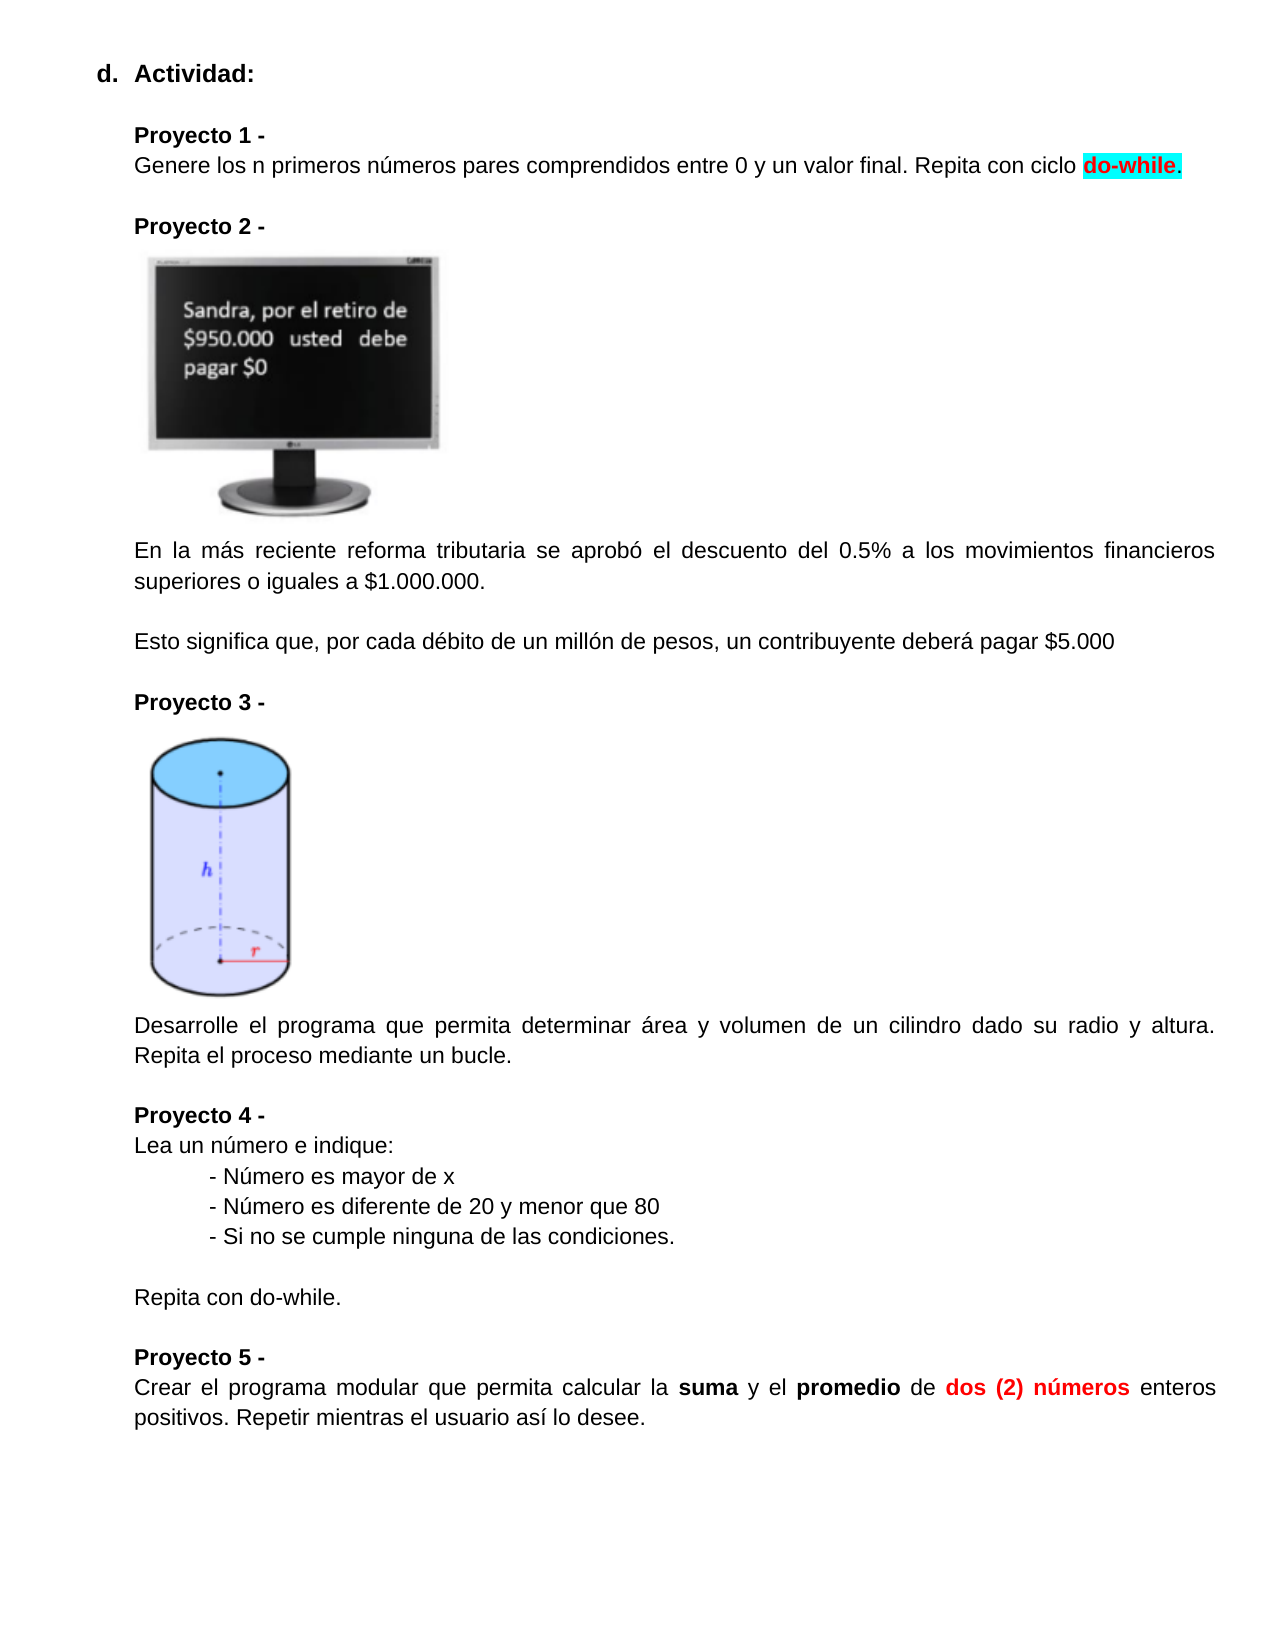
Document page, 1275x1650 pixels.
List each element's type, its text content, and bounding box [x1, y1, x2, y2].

text - Si no se cumple ninguna de las condiciones. [209, 1223, 1216, 1249]
text Genere los n primeros números pares comprendidos entre 0 y un valor final. Repita con ciclo do-while. [134, 152, 1216, 179]
text - Número es diferente de 20 y menor que 80 [209, 1193, 1216, 1219]
text Crear el programa modular que permita calcular la suma y el promedio de dos (2) números enteros positivos. Repetir mientras el usuario así lo desee. [134, 1374, 1216, 1431]
text Esto significa que, por cada débito de un millón de pesos, un contribuyente deberá pagar $5.000 [134, 628, 1216, 654]
text Proyecto 1 - [134, 122, 1216, 148]
text Proyecto 5 - [134, 1344, 1216, 1370]
text Proyecto 2 - [134, 213, 1216, 239]
picture [133, 243, 464, 534]
text Proyecto 4 - [134, 1102, 1216, 1129]
list Actividad: [96, 59, 1216, 88]
text Desarrolle el programa que permita determinar área y volumen de un cilindro dado su radio y altura. Repita el proceso mediante un bucle. [134, 1012, 1216, 1068]
text En la más reciente reforma tributaria se aprobó el descuento del 0.5% a los movimientos financieros superiores o iguales a $1.000.000. [134, 537, 1216, 594]
picture [133, 718, 309, 1008]
text Lea un número e indique: [134, 1132, 1216, 1159]
text Repita con do-while. [134, 1283, 1216, 1310]
text Proyecto 3 - [134, 688, 1216, 715]
text - Número es mayor de x [209, 1163, 1216, 1189]
